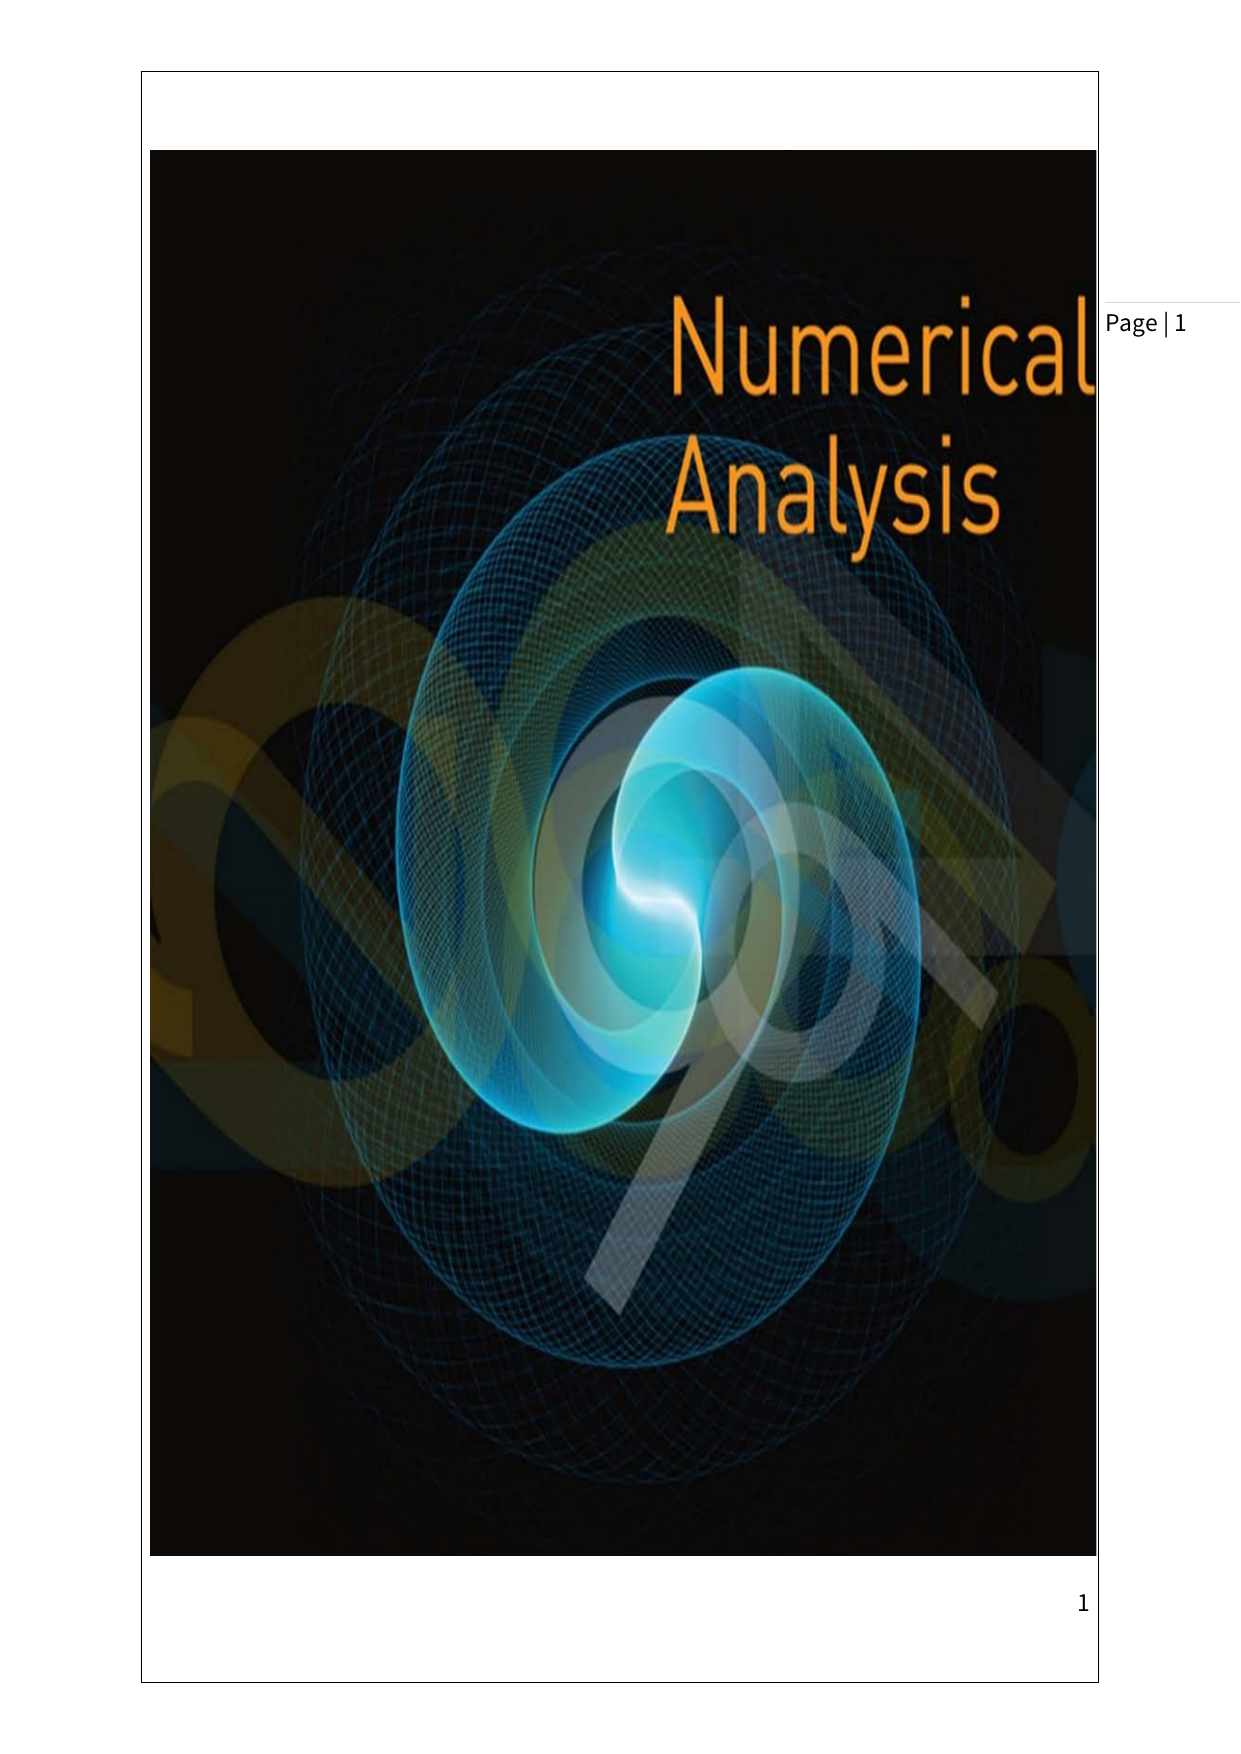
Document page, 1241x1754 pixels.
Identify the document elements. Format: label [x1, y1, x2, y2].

picture [150, 150, 1097, 1556]
